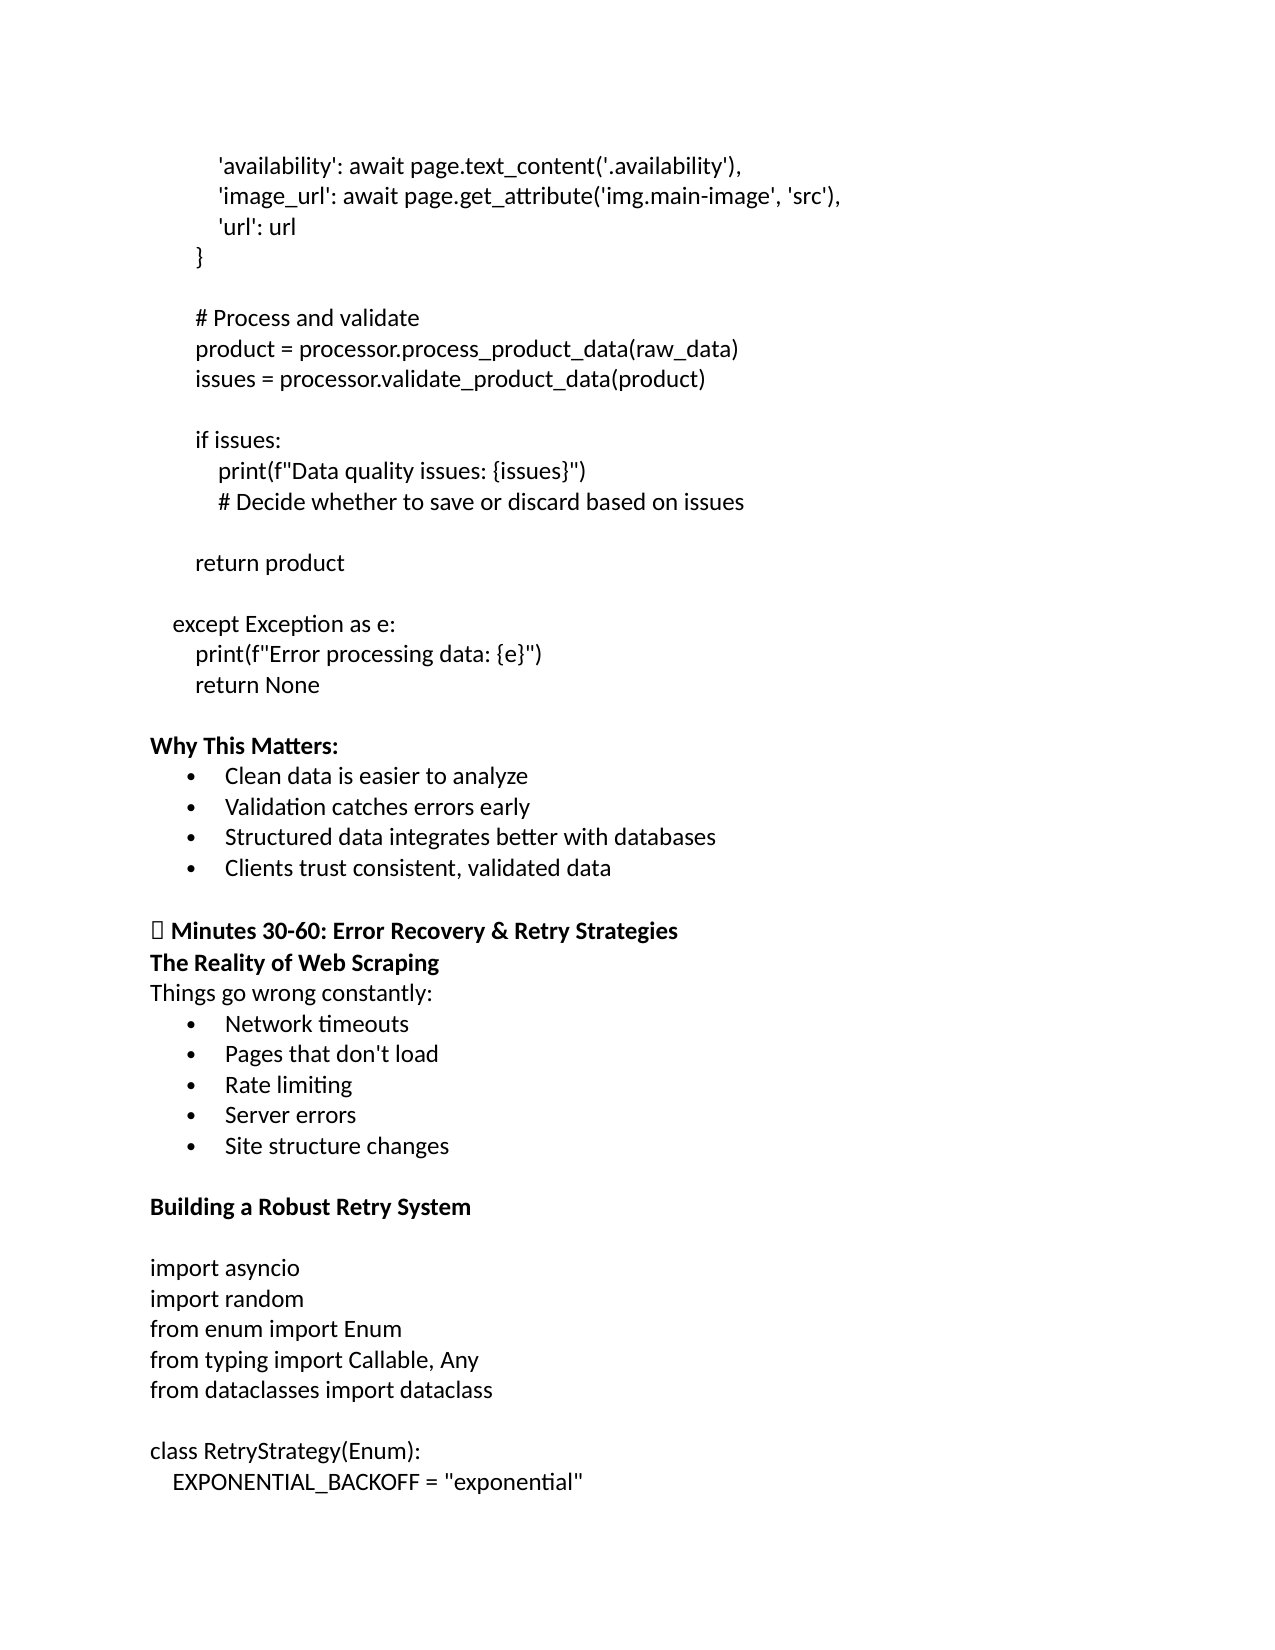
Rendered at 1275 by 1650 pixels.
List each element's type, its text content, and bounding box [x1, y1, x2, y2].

text from typing import Callable, Any [150, 1344, 1125, 1374]
text if issues: [150, 425, 1125, 455]
text The Reality of Web Scraping [150, 947, 1125, 978]
text 'url': url [150, 211, 1125, 242]
text # Decide whether to save or discard based on issues [150, 486, 1125, 516]
list Structured data integrates better with databases [187, 821, 1125, 852]
text return None [150, 669, 1125, 699]
list Clean data is easier to analyze [187, 760, 1125, 791]
text product = processor.process_product_data(raw_data) [150, 333, 1125, 364]
text 🔄 Minutes 30-60: Error Recovery & Retry Strategies [150, 913, 1125, 947]
text EXPONENTIAL_BACKOFF = "exponential" [150, 1466, 1125, 1496]
list Rate limiting [187, 1069, 1125, 1100]
list Validation catches errors early [187, 791, 1125, 821]
text Things go wrong constantly: [150, 978, 1125, 1008]
text class RetryStrategy(Enum): [150, 1435, 1125, 1466]
text import random [150, 1283, 1125, 1313]
text 'image_url': await page.get_attribute('img.main-image', 'src'), [150, 181, 1125, 211]
text from dataclasses import dataclass [150, 1374, 1125, 1405]
text except Exception as e: [150, 608, 1125, 638]
text print(f"Data quality issues: {issues}") [150, 455, 1125, 486]
text import asyncio [150, 1252, 1125, 1283]
text from enum import Enum [150, 1313, 1125, 1344]
list Clients trust consistent, validated data [187, 852, 1125, 882]
text return product [150, 547, 1125, 577]
list Site structure changes [187, 1130, 1125, 1161]
text Why This Matters: [150, 730, 1125, 760]
text print(f"Error processing data: {e}") [150, 638, 1125, 669]
text 'availability': await page.text_content('.availability'), [150, 150, 1125, 181]
list Server errors [187, 1100, 1125, 1130]
text issues = processor.validate_product_data(product) [150, 364, 1125, 394]
text Building a Robust Retry System [150, 1191, 1125, 1222]
list Pages that don't load [187, 1039, 1125, 1069]
text } [150, 242, 1125, 272]
text # Process and validate [150, 303, 1125, 333]
list Network timeouts [187, 1008, 1125, 1039]
